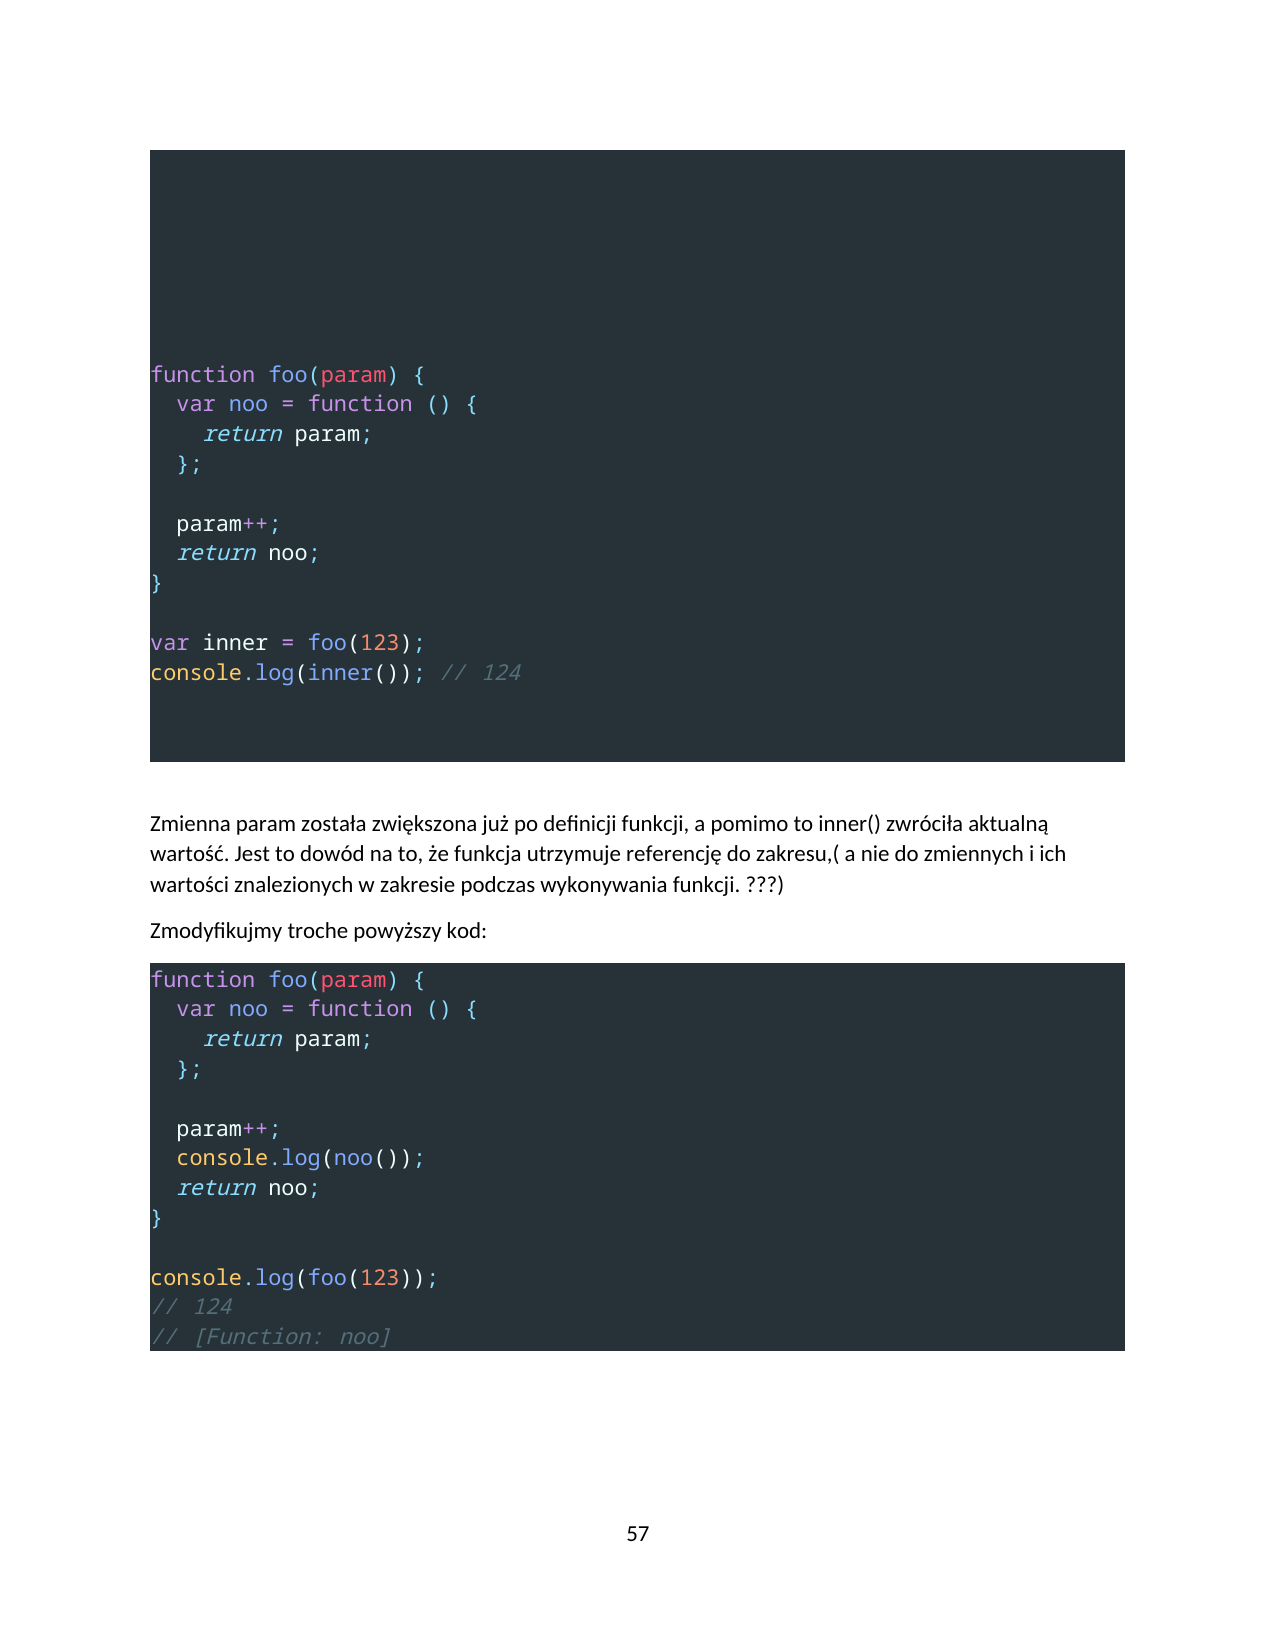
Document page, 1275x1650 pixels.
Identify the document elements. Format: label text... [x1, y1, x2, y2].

text } [150, 567, 1125, 597]
text console.log(inner()); // 124 [150, 656, 1125, 686]
text console.log(foo(123)); [150, 1261, 1125, 1291]
text return noo; [150, 1172, 1125, 1202]
text return noo; [150, 537, 1125, 567]
text var inner = foo(123); [150, 627, 1125, 656]
text function foo(param) { [150, 963, 1125, 993]
text param++; [150, 507, 1125, 537]
text // 124 [150, 1291, 1125, 1321]
text Zmienna param została zwiększona już po definicji funkcji, a pomimo to inner() zwróciła aktualną wartość. Jest to dowód na to, że funkcja utrzymuje referencję do zakresu,( a nie do zmiennych i ich wartości znalezionych w zakresie podczas wykonywania funkcji. ???) [150, 809, 1125, 898]
text console.log(noo()); [150, 1142, 1125, 1172]
text param++; [150, 1112, 1125, 1142]
text Zmodyfikujmy troche powyższy kod: [150, 917, 1125, 945]
text var noo = function () { [150, 388, 1125, 418]
text }; [150, 1053, 1125, 1083]
text } [150, 1202, 1125, 1232]
text }; [150, 448, 1125, 478]
text function foo(param) { [150, 358, 1125, 388]
text var noo = function () { [150, 993, 1125, 1023]
text // [Function: noo] [150, 1321, 1125, 1351]
text return param; [150, 418, 1125, 448]
text return param; [150, 1023, 1125, 1053]
